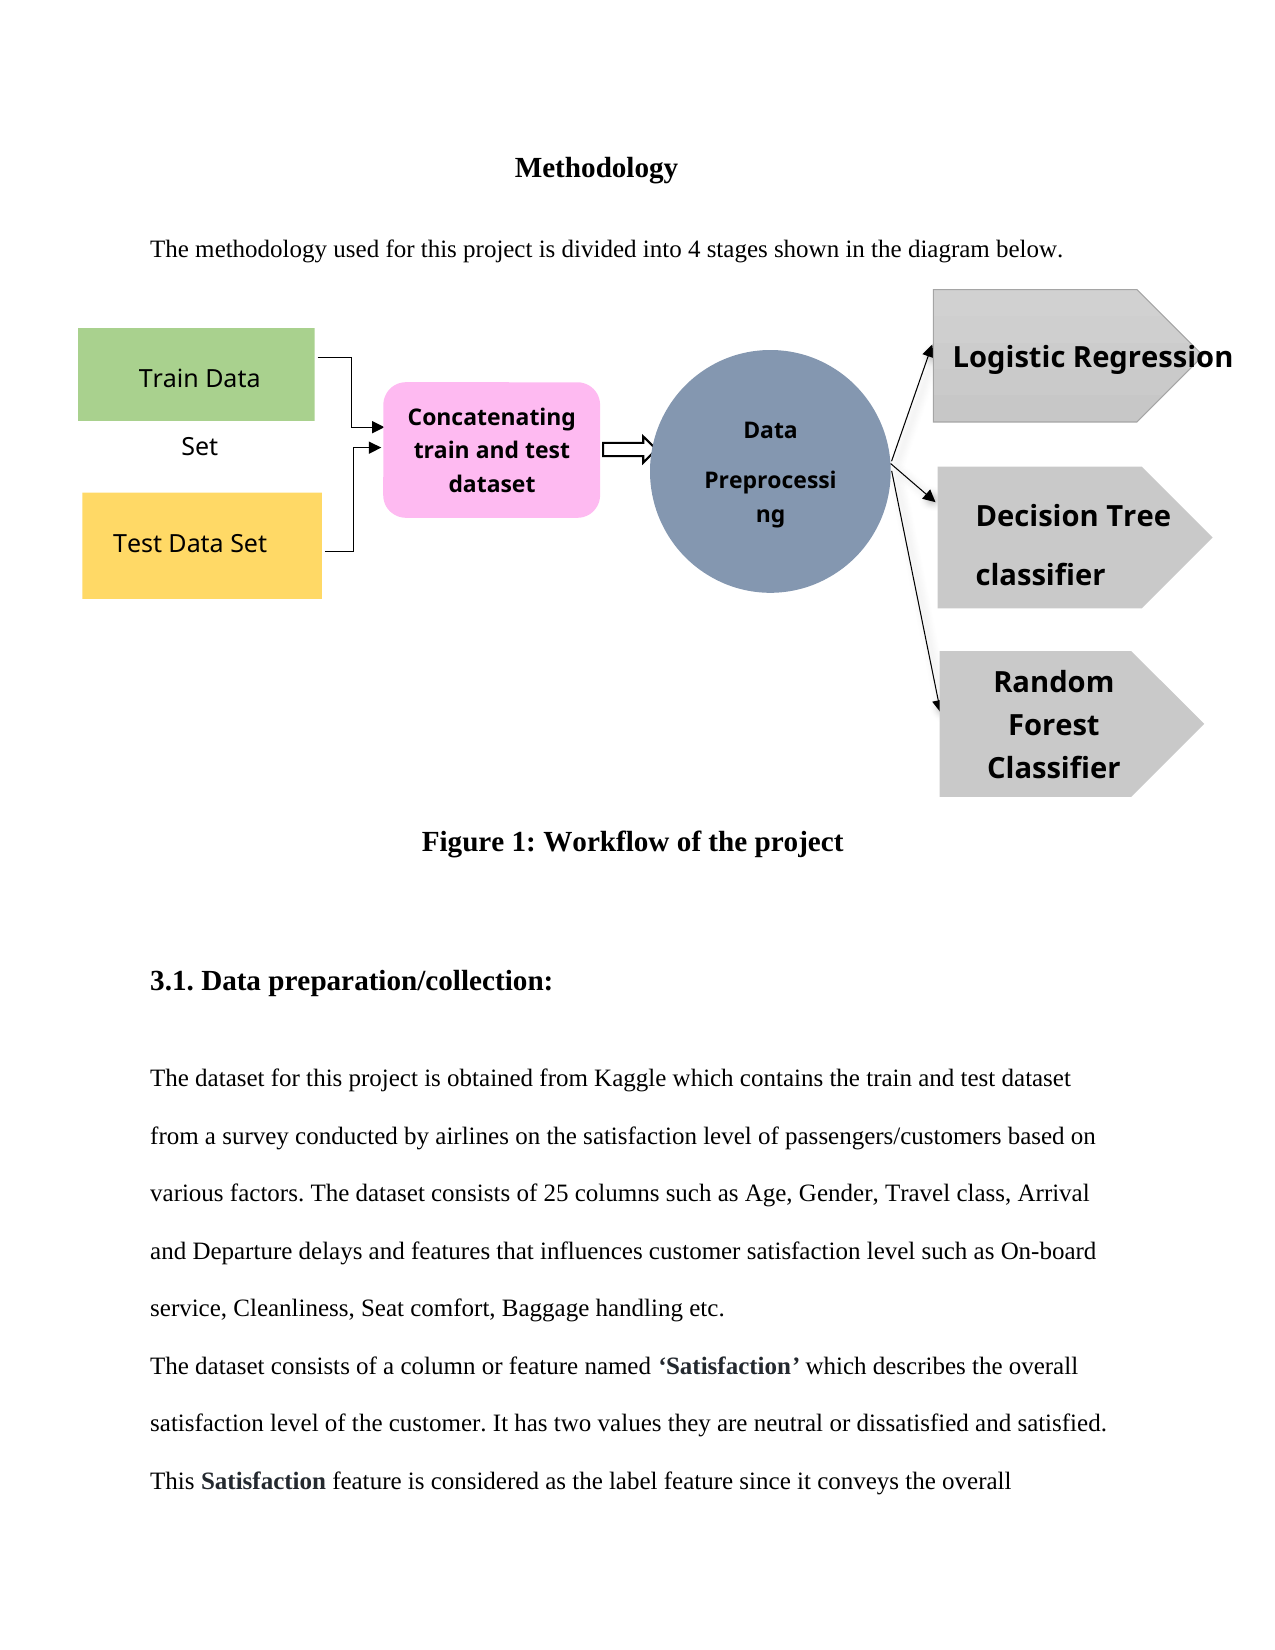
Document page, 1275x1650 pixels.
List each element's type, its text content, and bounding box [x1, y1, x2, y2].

text The methodology used for this project is divided into 4 stages shown in the diagram below. [150, 234, 1125, 262]
text Figure 1: Workflow of the project [150, 824, 1125, 858]
text Methodology [150, 150, 1125, 183]
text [150, 1063, 1125, 1495]
text 3.1. Data preparation/collection: [150, 963, 1125, 997]
